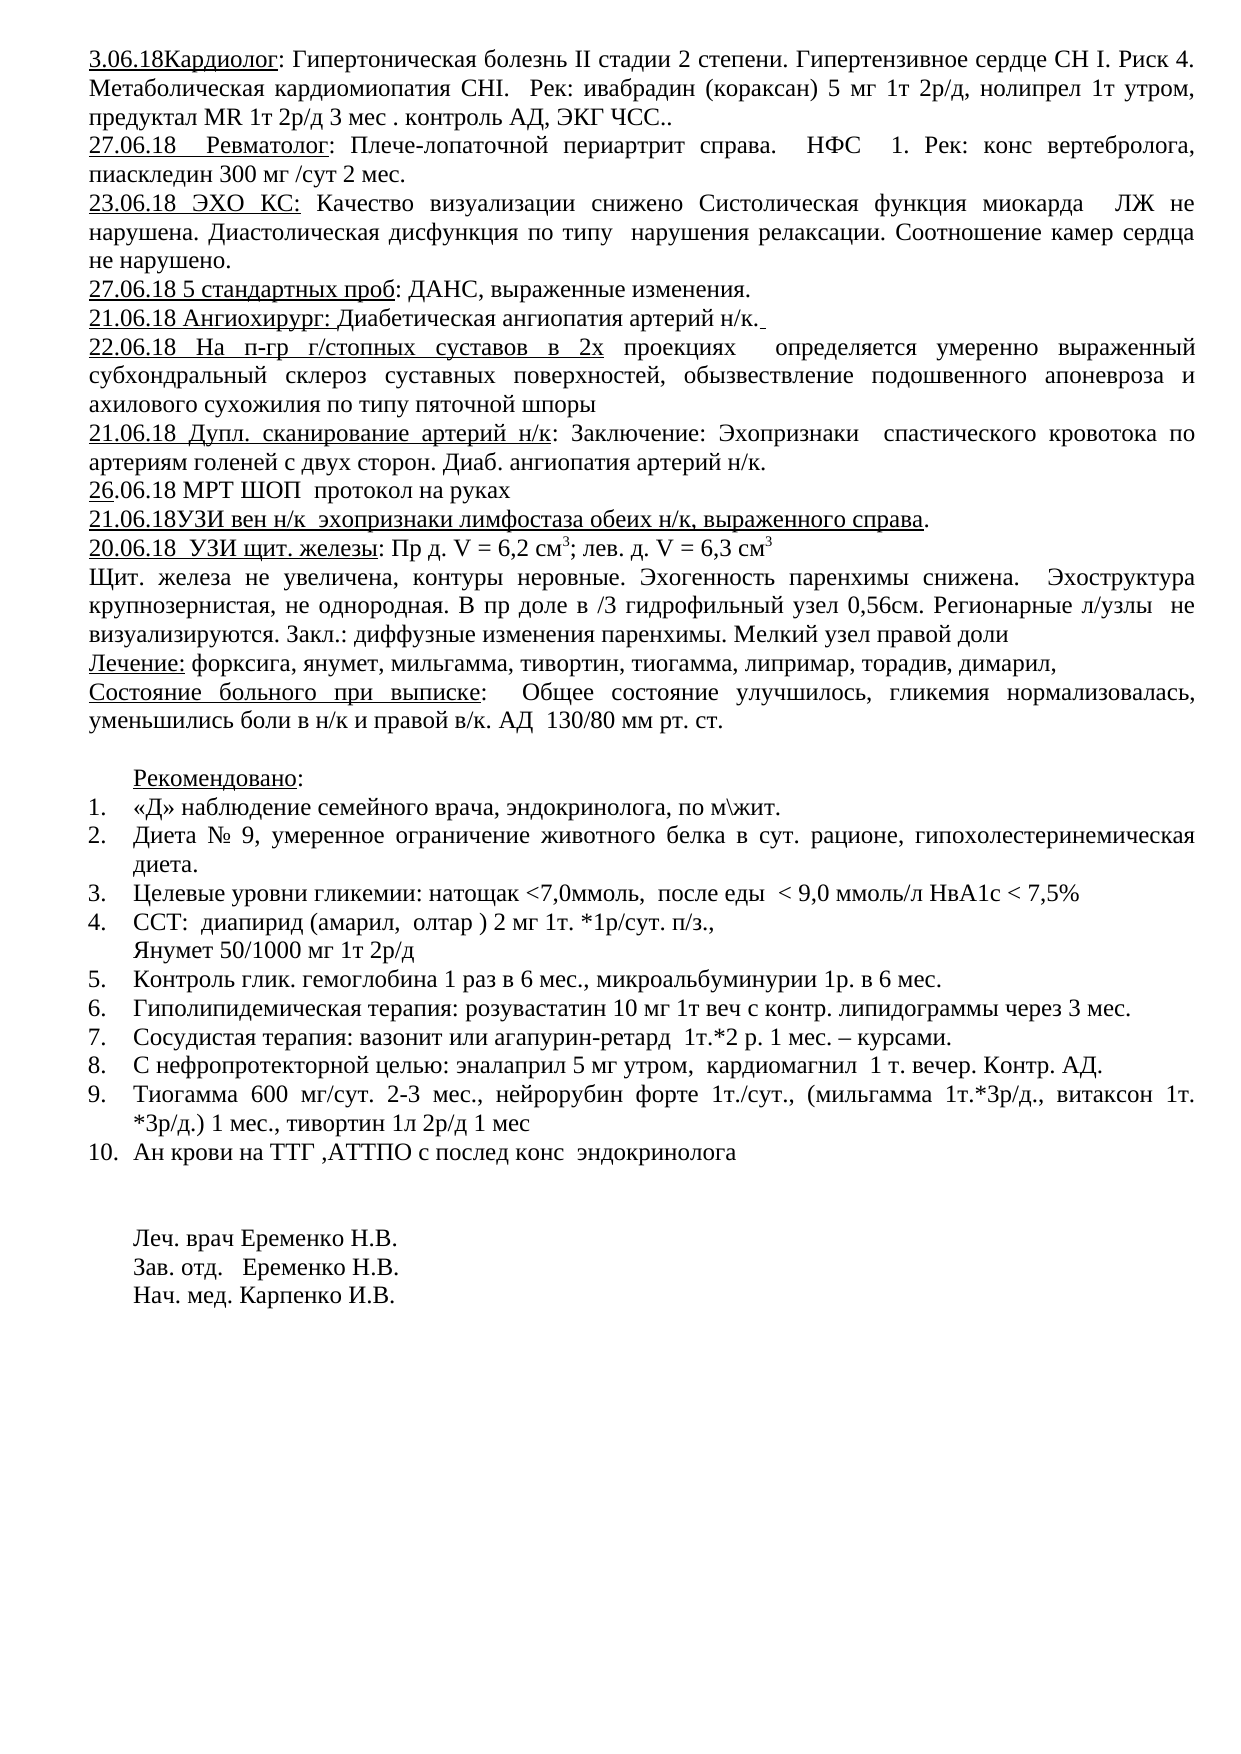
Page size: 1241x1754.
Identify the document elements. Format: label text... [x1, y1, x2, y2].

text Лечение: форксига, янумет, мильгамма, тивортин, тиогамма, липримар, торадив, димарил, [89, 648, 1196, 677]
list «Д» наблюдение семейного врача, эндокринолога, по м\жит. [88, 792, 1196, 821]
text 3.06.18Кардиолог: Гипертоническая болезнь II стадии 2 степени. Гипертензивное сердце СН I. Риск 4. Метаболическая кардиомиопатия СНI. Рек: ивабрадин (кораксан) 5 мг 1т 2р/д, нолипрел 1т утром, предуктал MR 1т 2р/д 3 мес . контроль АД, ЭКГ ЧСС.. [89, 44, 1196, 131]
text Щит. железа не увеличена, контуры неровные. Эхогенность паренхимы снижена. Эхоструктура крупнозернистая, не однородная. В пр доле в /3 гидрофильный узел 0,56см. Регионарные л/узлы не визуализируются. Закл.: диффузные изменения паренхимы. Мелкий узел правой доли [89, 562, 1196, 648]
list Диета № 9, умеренное ограничение животного белка в сут. рационе, гипохолестеринемическая диета. [88, 821, 1196, 878]
list Контроль глик. гемоглобина 1 раз в 6 мес., 1р. в 6 мес. [88, 964, 1196, 993]
list 600 мг/сут. 2-3 мес., нейрорубин форте 1т./сут., (мильгамма 1т.*3р/д., витаксон 1т. *3р/д.) 1 мес., тивортин 1л 2р/д 1 мес [88, 1079, 1196, 1137]
text 22.06.18 На п-гр г/стопных суставов в 2х проекциях определяется умеренно выраженный субхондральный склероз суставных поверхностей, обызвествление подошвенного апоневроза и ахилового сухожилия по типу пяточной шпоры [89, 332, 1196, 418]
text 26.06.18 МРТ ШОП протокол на руках [89, 476, 1196, 504]
text 20.06.18 УЗИ щит. железы: Пр д. V = 6,2 см3; лев. д. V = 6,3 см3 [89, 533, 1196, 562]
list Целевые уровни гликемии: натощак <ммоль, после еды < ммоль/л НвА1с < % [88, 878, 1196, 907]
text Леч. врач [133, 1223, 1196, 1252]
text Янумет 50/1000 мг 1т 2р/д [133, 936, 1196, 964]
text 21.06.18 Ангиохирург: Диабетическая ангиопатия артерий н/к. [89, 303, 1196, 332]
text 27.06.18 Ревматолог: Плече-лопаточной периартрит справа. НФС 1. Рек: конс вертебролога, пиаскледин 300 мг /сут 2 мес. [89, 131, 1196, 188]
text Рекомендовано: [133, 763, 1196, 792]
list Гиполипидемическая терапия: 10 мг 1т веч с контр. липидограммы через 3 мес. [88, 993, 1196, 1022]
text 23.06.18 ЭХО КС: Качество визуализации снижено Систолическая функция миокарда ЛЖ не нарушена. Диастолическая дисфункция по типу нарушения релаксации. Соотношение камер сердца не нарушено. [89, 188, 1196, 274]
text 21.06.18 Дупл. сканирование артерий н/к: Заключение: Эхопризнаки спастического кровотока по артериям голеней с двух сторон. Диаб. ангиопатия артерий н/к. [89, 418, 1196, 476]
text Нач. мед. Карпенко И.В. [133, 1281, 1196, 1309]
list ССТ: диапирид (амарил, олтар ) 2 мг 1т. *1р/сут. п/з., [88, 907, 1196, 936]
text Состояние больного при выписке: АД 130/80 мм рт. ст. [89, 677, 1196, 734]
list Сосудистая терапия: вазонит или агапурин-ретард 1т.*2 р. 1 мес. – курсами. [88, 1022, 1196, 1051]
text 27.06.18 5 стандартных проб: ДАНС, выраженные изменения. [89, 274, 1196, 303]
list Ан крови на ТТГ ,АТТПО с послед конс эндокринолога [88, 1137, 1196, 1166]
list эналаприл 5 мг утром, кардиомагнил 1 т. вечер. Контр. АД. [88, 1051, 1196, 1079]
text 21.06.18УЗИ вен н/к эхопризнаки лимфостаза обеих н/к, выраженного справа. [89, 504, 1196, 533]
